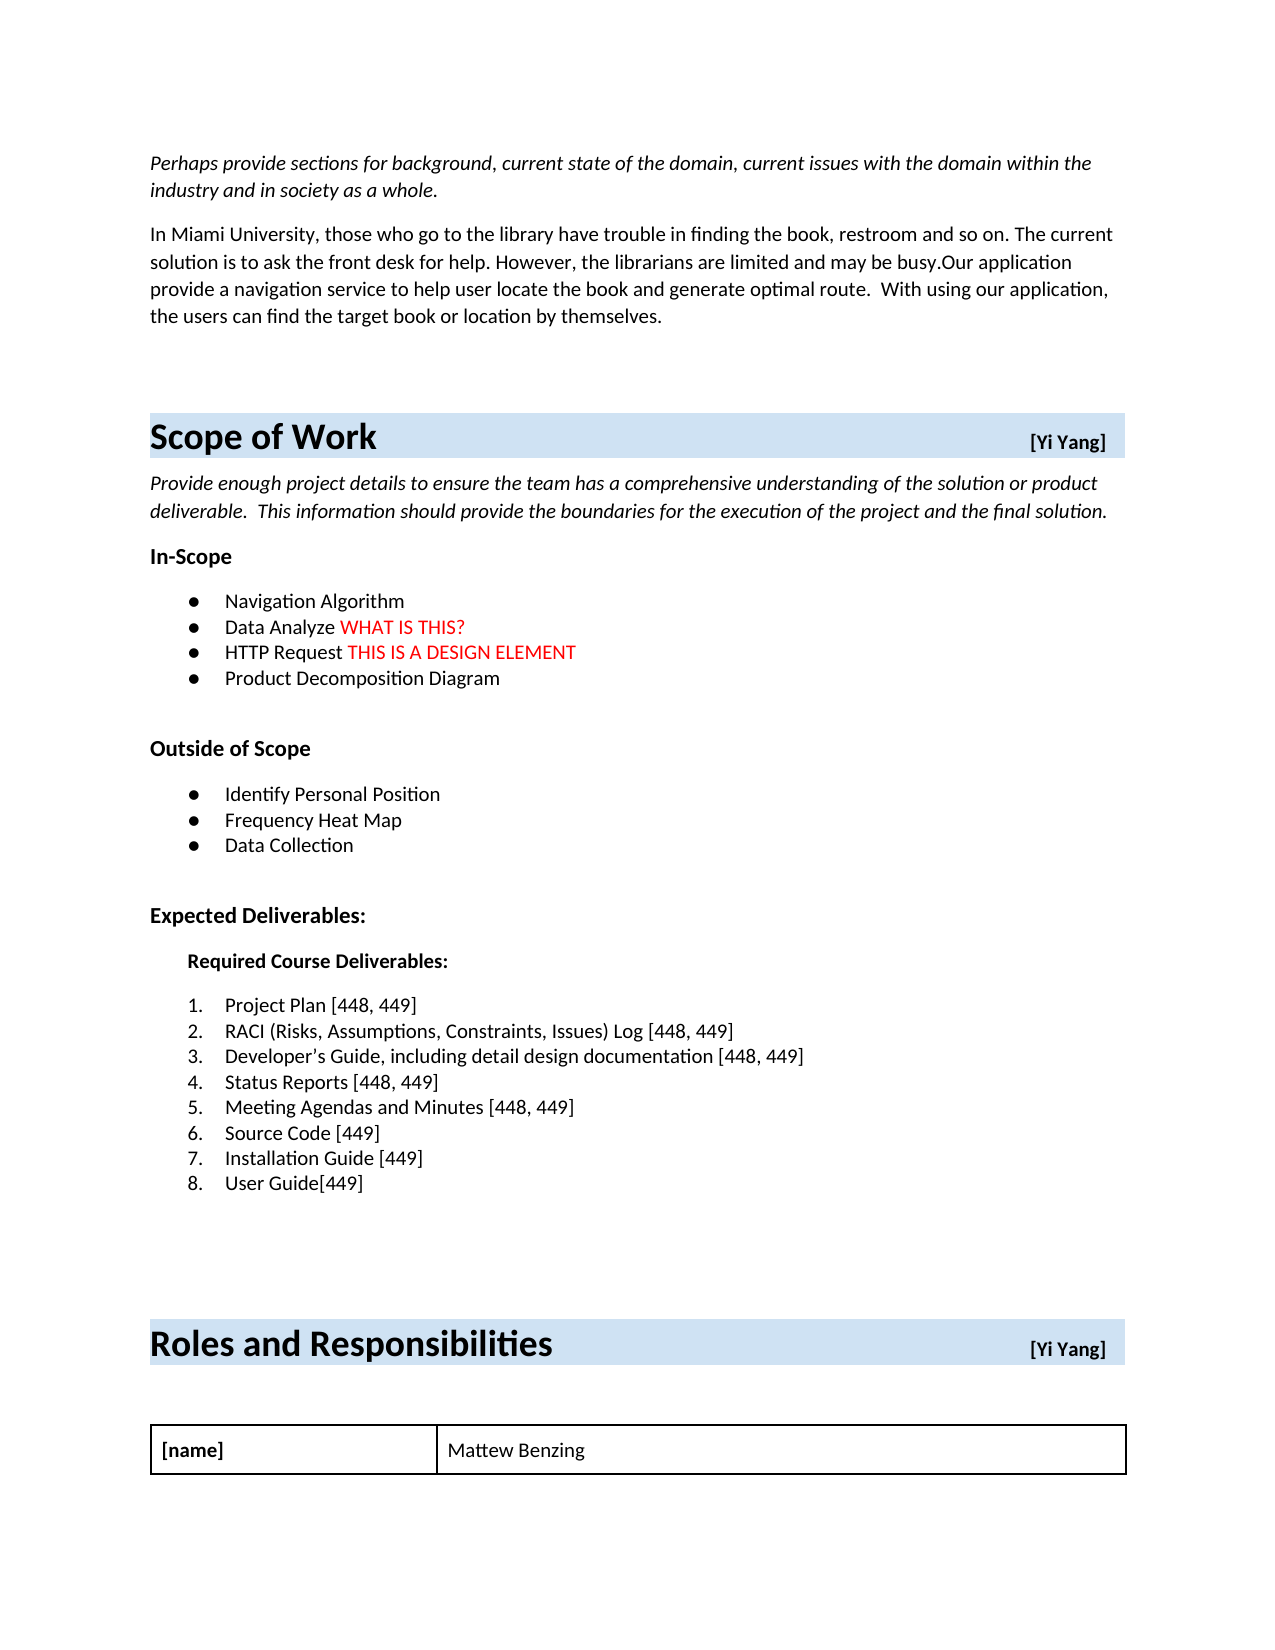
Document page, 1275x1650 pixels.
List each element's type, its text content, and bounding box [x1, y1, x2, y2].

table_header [152, 1426, 436, 1473]
list Developer’s Guide, including detail design documentation [448, 449] [187, 1043, 1125, 1069]
list Frequency Heat Map [187, 807, 1125, 832]
list RACI (Risks, Assumptions, Constraints, Issues) Log [448, 449] [187, 1018, 1125, 1043]
list Project Plan [448, 449] [187, 993, 1125, 1018]
list Meeting Agendas and Minutes [448, 449] [187, 1094, 1125, 1120]
list Installation Guide [449] [187, 1145, 1125, 1171]
text In Miami University, those who go to the library have trouble in finding the book, restroom and so on. The current solution is to ask the front desk for help. However, the librarians are limited and may be busy.Our application provide a navigation service to help user locate the book and generate optimal route. With using our application, the users can find the target book or location by themselves. [150, 221, 1125, 329]
subtitle Scope of Work [Yi Yang] [150, 413, 1125, 458]
text In-Scope [150, 542, 1125, 570]
list User Guide[449] [187, 1171, 1125, 1196]
text Perhaps provide sections for background, current state of the domain, current issues with the domain within the industry and in society as a whole. [150, 150, 1125, 203]
text Expected Deliverables: [150, 902, 1125, 930]
list Identify Personal Position [187, 781, 1125, 807]
list Source Code [449] [187, 1120, 1125, 1145]
list Status Reports [448, 449] [187, 1069, 1125, 1094]
list Product Decomposition Diagram [187, 665, 1125, 690]
list HTTP Request THIS IS A DESIGN ELEMENT [187, 639, 1125, 665]
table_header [438, 1426, 1125, 1473]
list Navigation Algorithm [187, 589, 1125, 614]
list Data Collection [187, 832, 1125, 858]
subtitle Roles and Responsibilities [Yi Yang] [150, 1319, 1125, 1365]
text Outside of Scope [150, 734, 1125, 762]
text Provide enough project details to ensure the team has a comprehensive understanding of the solution or product deliverable. This information should provide the boundaries for the execution of the project and the final solution. [150, 470, 1125, 523]
text Required Course Deliverables: [150, 948, 1125, 974]
list Data Analyze WHAT IS THIS? [187, 614, 1125, 639]
